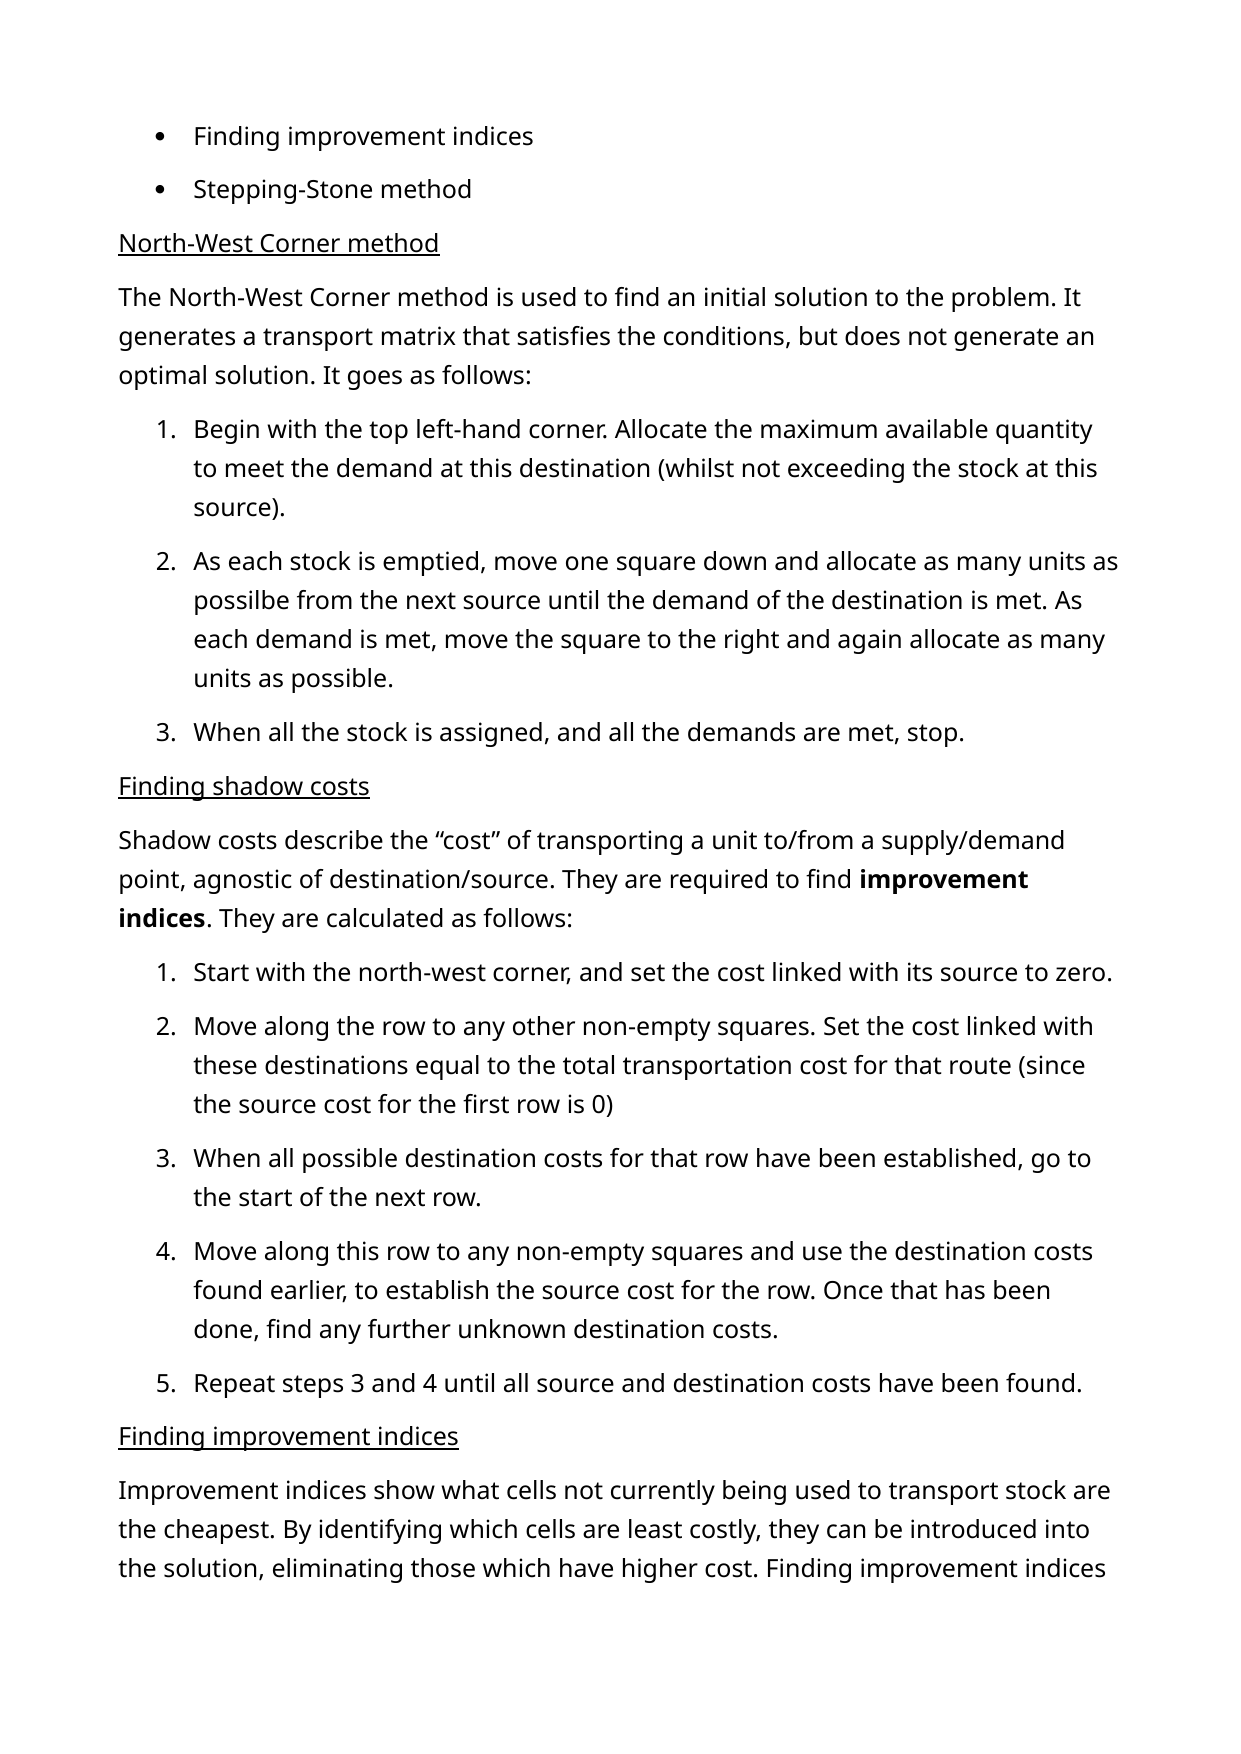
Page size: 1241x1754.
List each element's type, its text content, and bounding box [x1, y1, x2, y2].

text Finding shadow costs [118, 768, 1122, 803]
list When all possible destination costs for that row have been established, go to the start of the next row. [156, 1140, 1122, 1213]
list As each stock is emptied, move one square down and allocate as many units as possilbe from the next source until the demand of the destination is met. As each demand is met, move the square to the right and again allocate as many units as possible. [156, 543, 1122, 695]
text North-West Corner method [118, 226, 1122, 260]
list Stepping-Stone method [156, 172, 1122, 206]
list Finding improvement indices [156, 118, 1122, 152]
text The North-West Corner method is used to find an initial solution to the problem. It generates a transport matrix that satisfies the conditions, but does not generate an optimal solution. It goes as follows: [118, 279, 1122, 392]
list When all the stock is assigned, and all the demands are met, stop. [156, 715, 1122, 749]
list Start with the north-west corner, and set the cost linked with its source to zero. [156, 954, 1122, 988]
text Shadow costs describe the “cost” of transporting a unit to/from a supply/demand point, agnostic of destination/source. They are required to find improvement indices. They are calculated as follows: [118, 822, 1122, 935]
list Begin with the top left-hand corner. Allocate the maximum available quantity to meet the demand at this destination (whilst not exceeding the stock at this source). [156, 411, 1122, 524]
list Move along the row to any other non-empty squares. Set the cost linked with these destinations equal to the total transportation cost for that route (since the source cost for the first row is 0) [156, 1008, 1122, 1121]
text Finding improvement indices [118, 1419, 1122, 1453]
list Repeat steps 3 and 4 until all source and destination costs have been found. [156, 1365, 1122, 1399]
